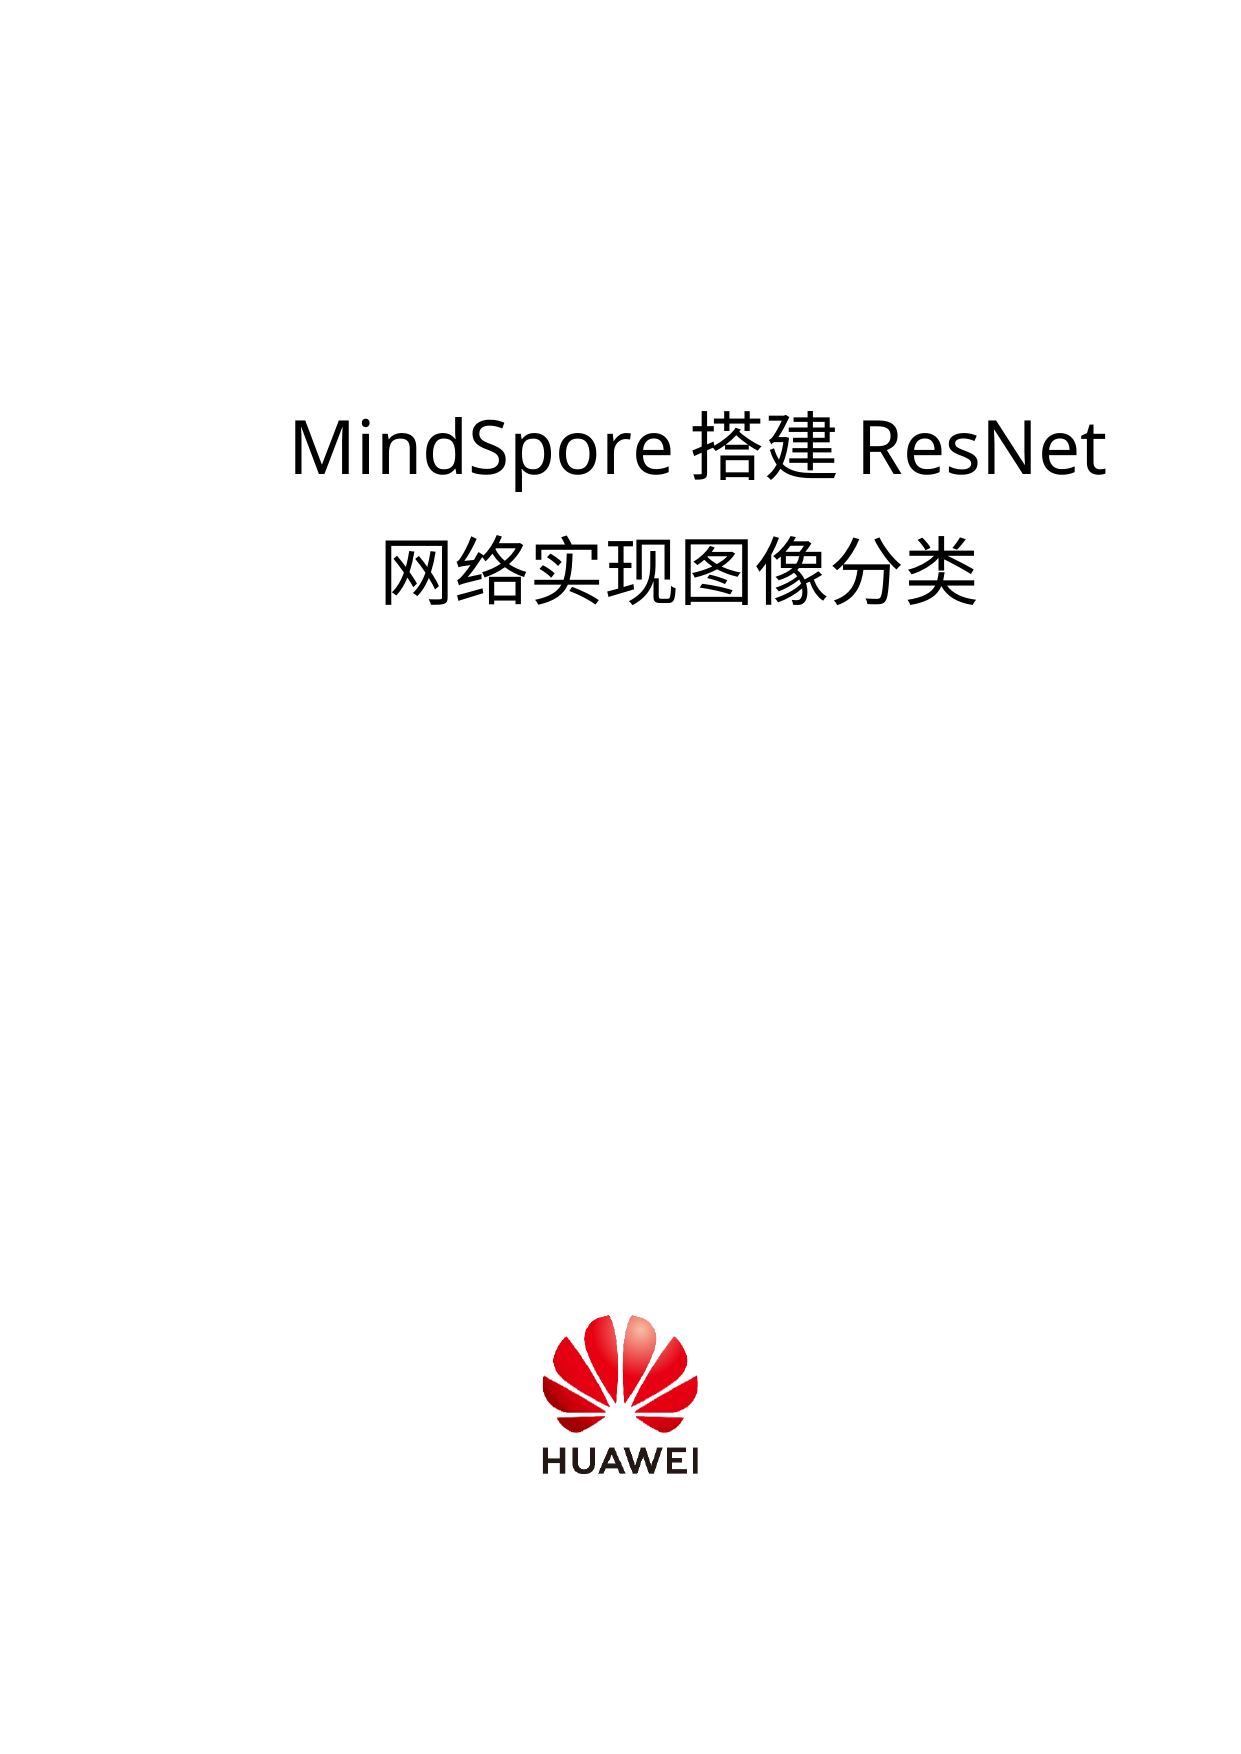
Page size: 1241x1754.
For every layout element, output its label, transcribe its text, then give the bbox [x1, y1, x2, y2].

picture [542, 1315, 698, 1474]
text MindSpore搭建 ResNet网络实现图像分类 [236, 387, 1122, 621]
